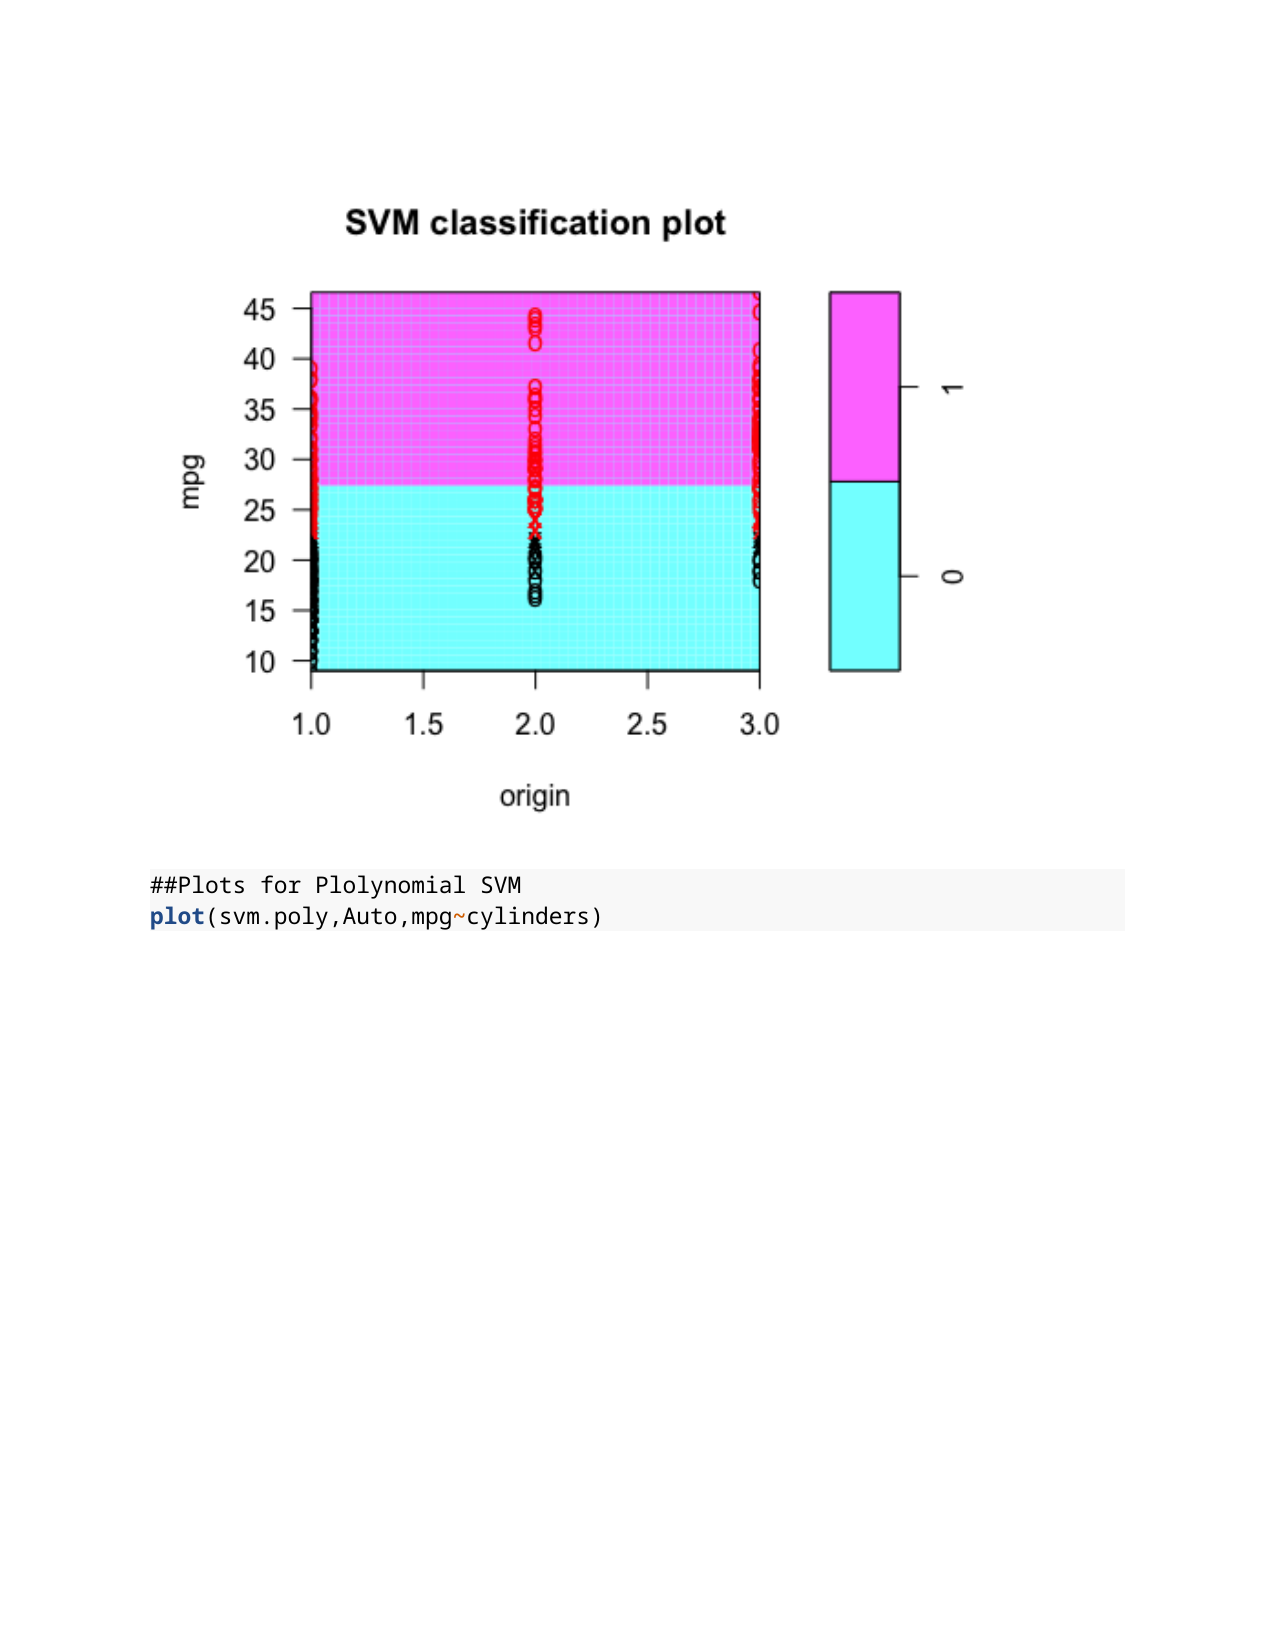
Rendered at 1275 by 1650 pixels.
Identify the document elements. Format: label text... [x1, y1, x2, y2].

picture [168, 150, 1044, 850]
text ##Plots for Plolynomial SVM plot(svm.poly,Auto,mpg~cylinders) [521, 869, 1125, 931]
